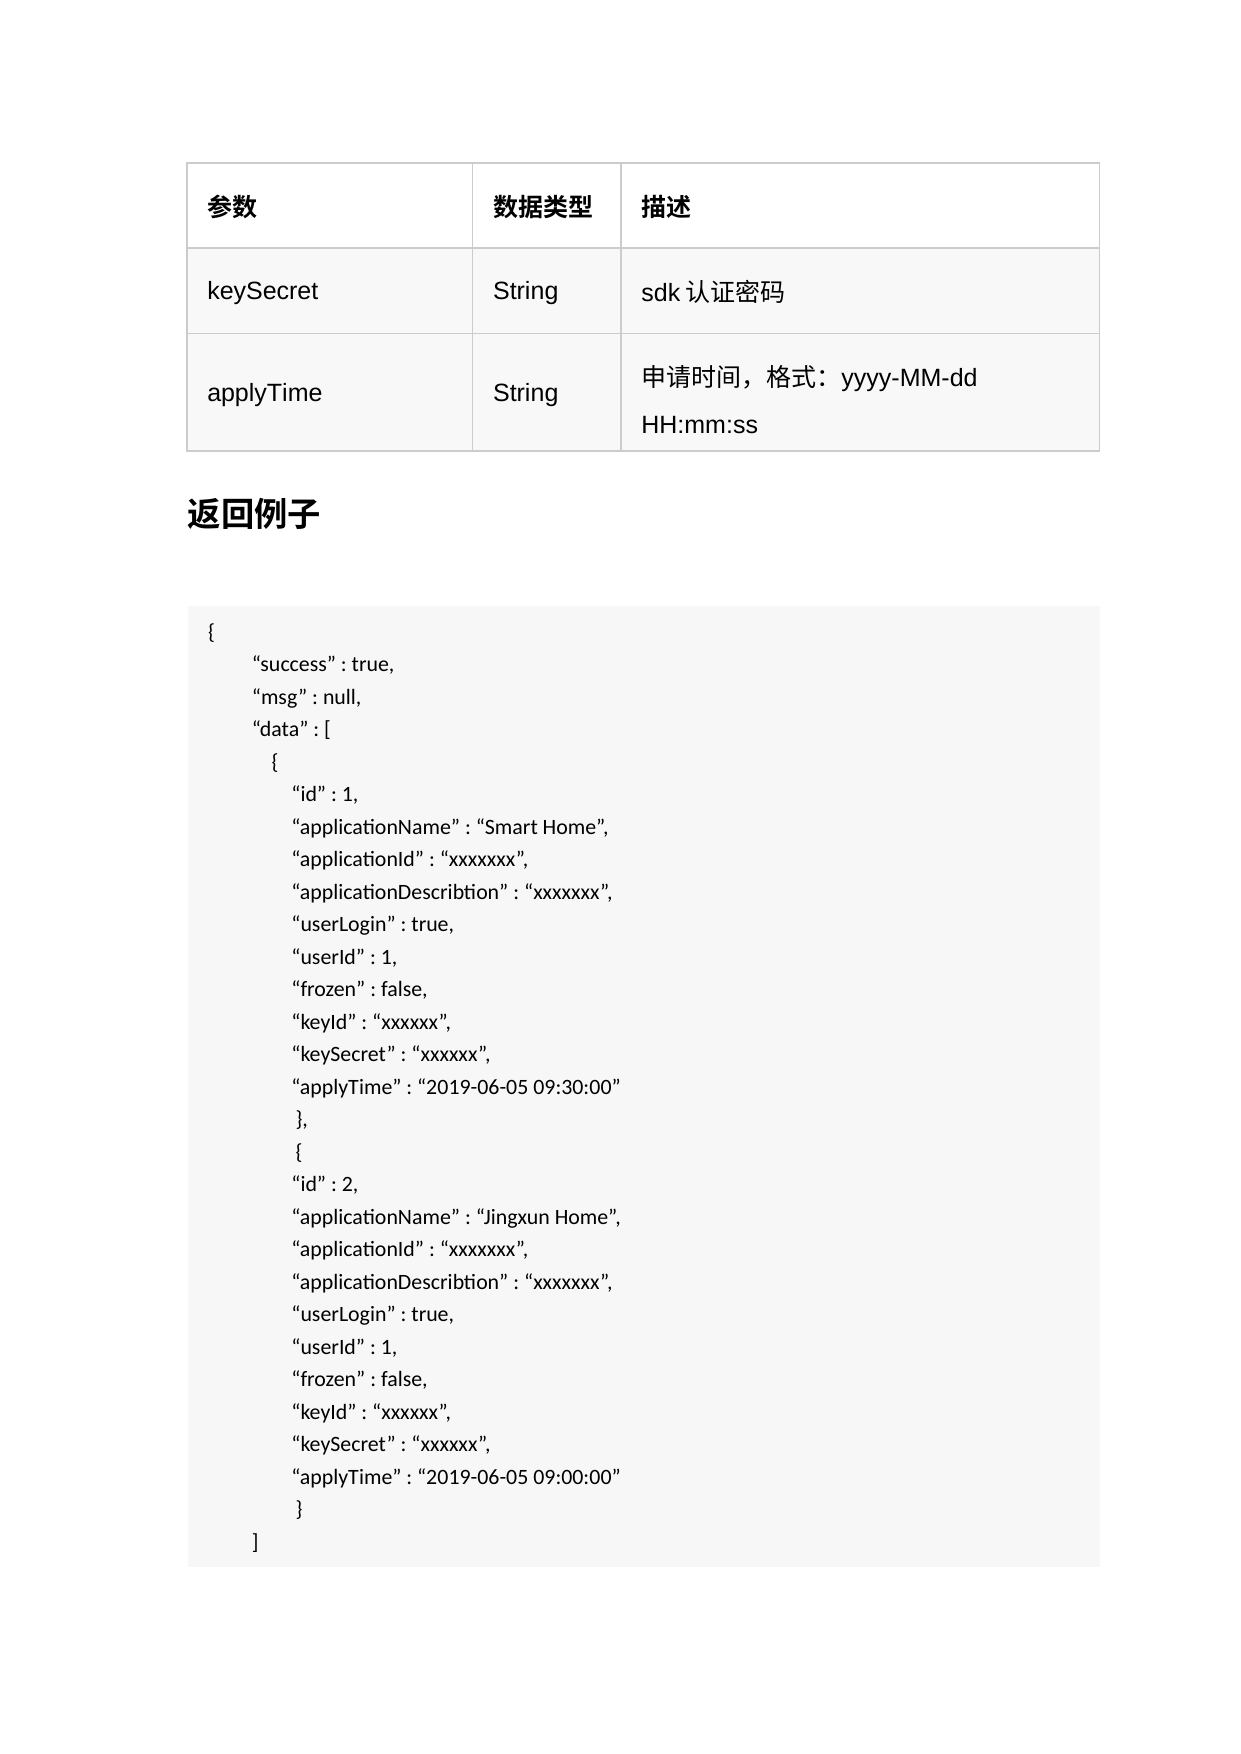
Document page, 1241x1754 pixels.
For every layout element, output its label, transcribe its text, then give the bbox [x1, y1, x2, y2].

table_cell String [473, 334, 620, 450]
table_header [188, 606, 1100, 1567]
table_header 数据类型 [473, 164, 620, 247]
table_cell 申请时间，格式：yyyy-MM-dd HH:mm:ss [622, 334, 1099, 450]
subtitle 返回例子 [187, 479, 1053, 544]
table_cell String [473, 249, 620, 333]
table_header 描述 [622, 164, 1099, 247]
table_header 参数 [188, 164, 472, 247]
table_cell keySecret [188, 249, 472, 333]
table_cell applyTime [188, 334, 472, 450]
table_cell sdk认证密码 [622, 249, 1099, 333]
